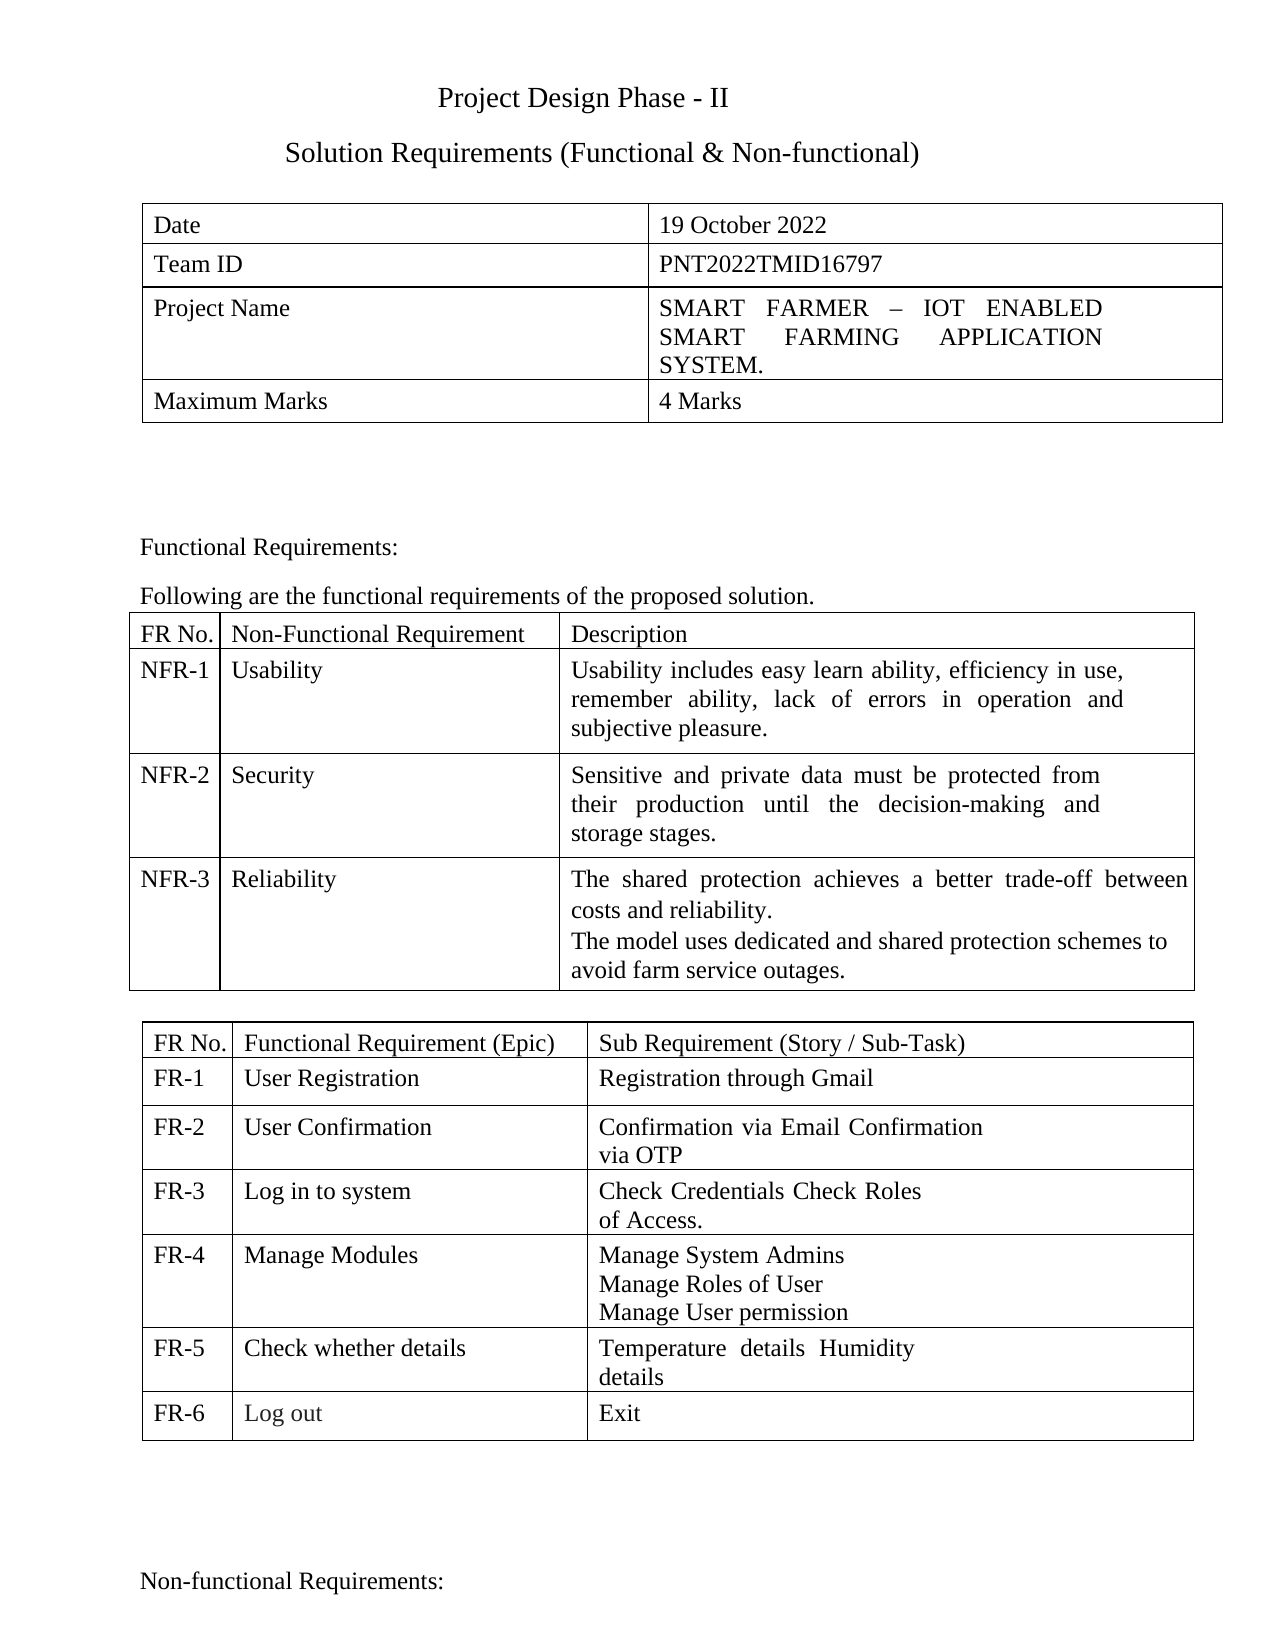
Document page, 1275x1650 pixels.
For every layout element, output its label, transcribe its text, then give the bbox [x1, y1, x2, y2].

table_cell Reliability [221, 858, 559, 990]
table_cell Sensitive and private data must be protected from their production until the decision-making and storage stages. [560, 754, 1194, 857]
table_cell FR-1 [143, 1058, 232, 1105]
table_cell Log out [233, 1392, 587, 1440]
table_cell Usability [221, 649, 559, 753]
table_header Sub Requirement (Story / Sub-Task) [588, 1023, 1193, 1057]
text Non-functional Requirements: [139, 1566, 932, 1595]
table_cell User Confirmation [233, 1106, 587, 1169]
table_cell Check whether details [233, 1328, 587, 1391]
table_header Functional Requirement (Epic) [233, 1023, 587, 1057]
table_cell The shared protection achieves a better trade-off between costs and reliability. The model uses dedicated and shared protection schemes to avoid farm service outages. [560, 858, 1194, 990]
table_cell FR-5 [143, 1328, 232, 1391]
table_cell 4 Marks [649, 380, 1222, 422]
table_cell Security [221, 754, 559, 857]
table_cell SMART FARMER – IOT ENABLED SMART FARMING APPLICATION SYSTEM. [649, 288, 1222, 379]
table_cell Temperature details Humidity details [588, 1328, 1193, 1391]
text Following are the functional requirements of the proposed solution. [139, 581, 932, 609]
table_header Non-Functional Requirement [221, 613, 559, 648]
table_cell Manage Modules [233, 1235, 587, 1327]
table_cell Check Credentials Check Roles of Access. [588, 1170, 1193, 1233]
table_header Date [143, 204, 648, 242]
table_cell FR-3 [143, 1170, 232, 1233]
table_cell Usability includes easy learn ability, efficiency in use, remember ability, lack of errors in operation and subjective pleasure. [560, 649, 1194, 753]
table_cell User Registration [233, 1058, 587, 1105]
table_header Description [560, 613, 1194, 648]
table_cell PNT2022TMID16797 [649, 244, 1222, 286]
table_cell FR-2 [143, 1106, 232, 1169]
table_cell NFR-3 [130, 858, 219, 990]
table_cell NFR-2 [130, 754, 219, 857]
table_cell FR-6 [143, 1392, 232, 1440]
table_cell Maximum Marks [143, 380, 648, 422]
text Project Design Phase - II [235, 80, 932, 113]
table_cell Confirmation via Email Confirmation via OTP [588, 1106, 1193, 1169]
table_cell Manage System Admins Manage Roles of User Manage User permission [588, 1235, 1193, 1327]
table_cell Registration through Gmail [588, 1058, 1193, 1105]
table_header FR No. [143, 1023, 232, 1057]
text Solution Requirements (Functional & Non-functional) [129, 135, 932, 169]
table_cell Log in to system [233, 1170, 587, 1233]
table_header 19 October 2022 [649, 204, 1222, 242]
table_cell Team ID [143, 244, 648, 286]
table_cell NFR-1 [130, 649, 219, 753]
table_cell Project Name [143, 288, 648, 379]
text Functional Requirements: [139, 532, 932, 561]
table_header FR No. [130, 613, 219, 648]
table_cell FR-4 [143, 1235, 232, 1327]
table_cell Exit [588, 1392, 1193, 1440]
